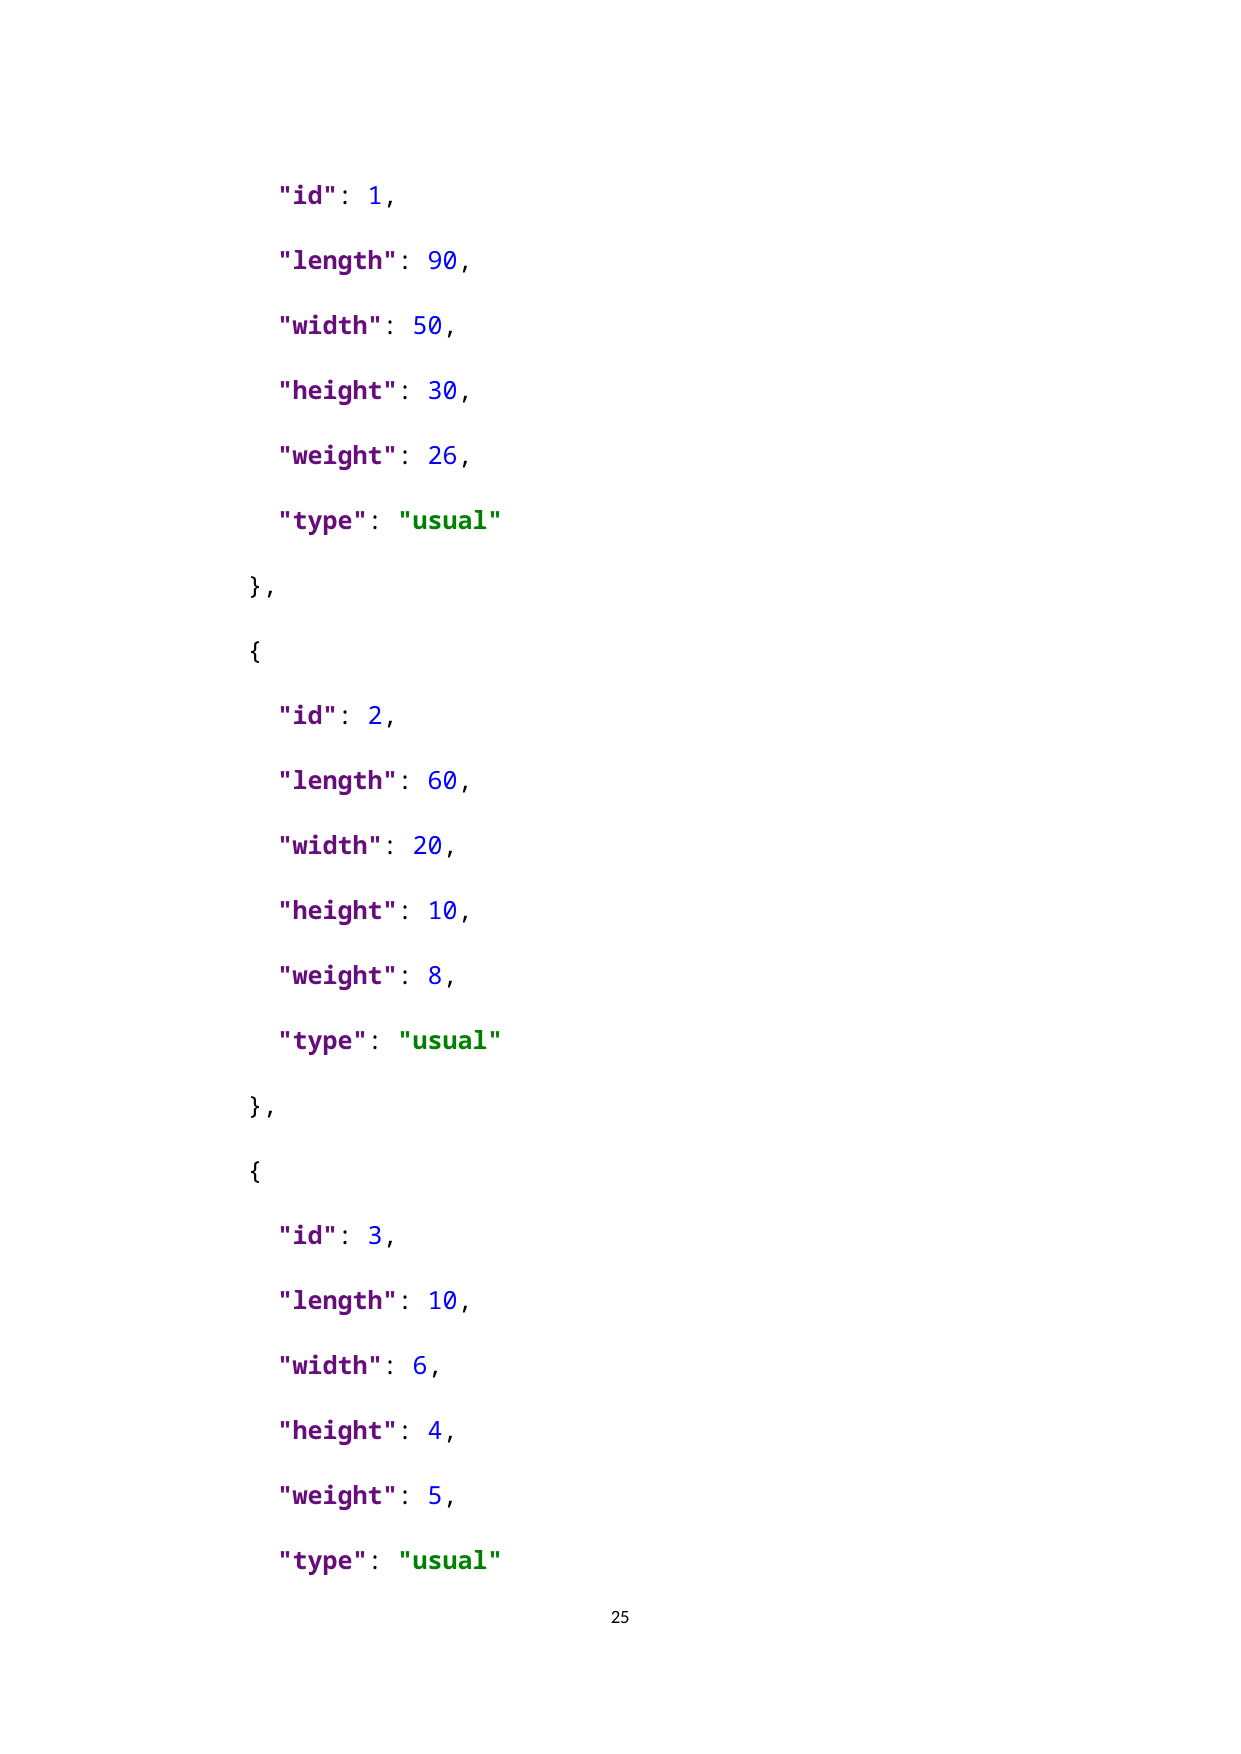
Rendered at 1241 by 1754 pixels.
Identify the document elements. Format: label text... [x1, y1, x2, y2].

text "length": 10, [187, 1267, 1053, 1332]
text { [187, 1137, 1053, 1202]
text }, [187, 1072, 1053, 1137]
text "width": 6, [187, 1332, 1053, 1397]
text "height": 4, [187, 1397, 1053, 1462]
text "type": "usual" [187, 1527, 1053, 1592]
text "weight": 5, [187, 1462, 1053, 1527]
text "length": 90, [187, 227, 1053, 292]
text "height": 30, [187, 357, 1053, 422]
text }, [187, 552, 1053, 617]
text "type": "usual" [187, 487, 1053, 552]
text "id": 2, [187, 682, 1053, 747]
text "length": 60, [187, 747, 1053, 812]
text "width": 20, [187, 812, 1053, 877]
text "height": 10, [187, 877, 1053, 942]
text "width": 50, [187, 292, 1053, 357]
text { [187, 617, 1053, 682]
text "type": "usual" [187, 1007, 1053, 1072]
text "id": 3, [187, 1202, 1053, 1267]
text "id": 1, [187, 162, 1053, 227]
text "weight": 26, [187, 422, 1053, 487]
text "weight": 8, [187, 942, 1053, 1007]
